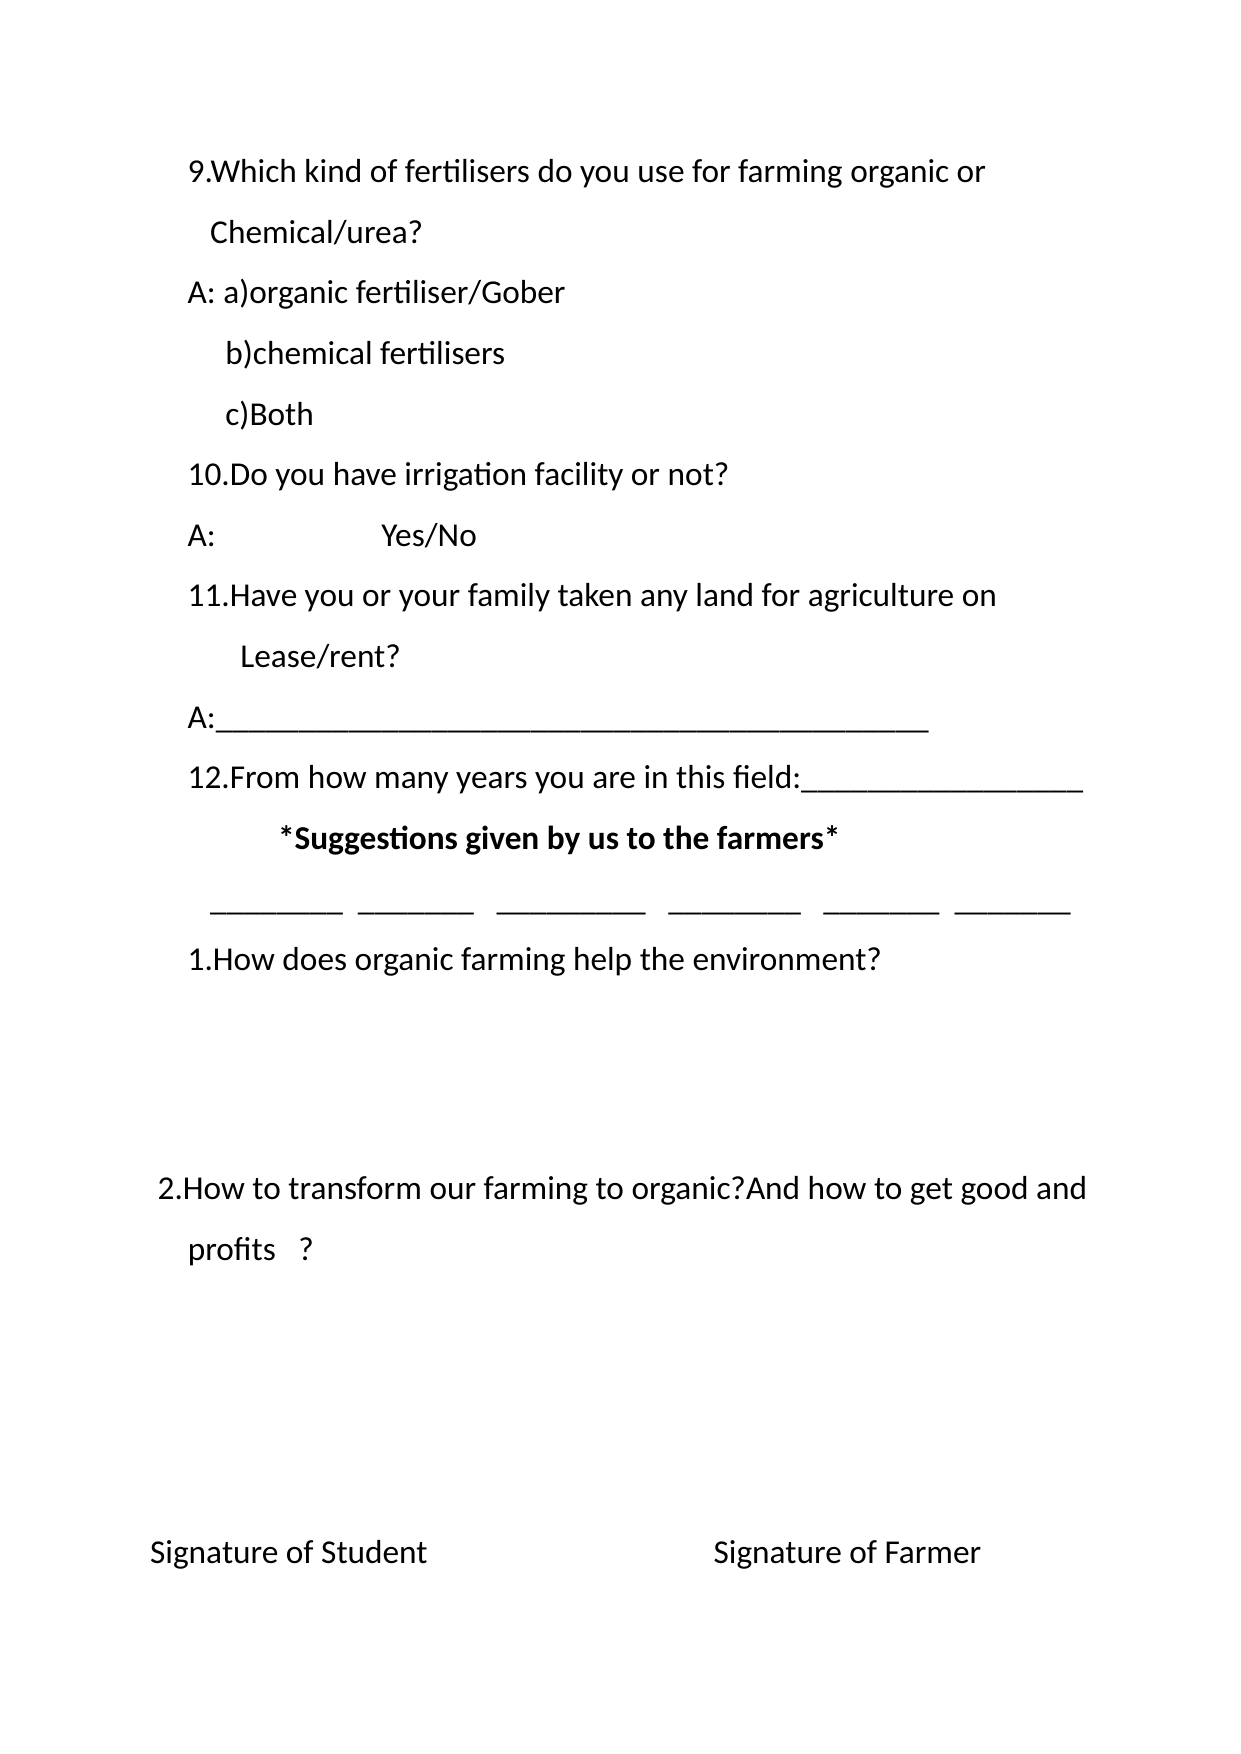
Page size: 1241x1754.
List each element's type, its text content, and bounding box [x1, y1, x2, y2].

text *Suggestions given by us to the farmers* [187, 817, 1090, 858]
text 9.Which kind of fertilisers do you use for farming organic or [187, 150, 1090, 191]
text Signature of Student Signature of Farmer [150, 1531, 1090, 1571]
text c)Both [187, 392, 1090, 433]
text A:___________________________________________ [187, 696, 1090, 736]
text 10.Do you have irrigation facility or not? [187, 453, 1090, 494]
text 11.Have you or your family taken any land for agriculture on [187, 574, 1090, 615]
text ________ _______ _________ ________ _______ _______ [187, 877, 1090, 918]
text Chemical/urea? [187, 211, 1090, 251]
text A: a)organic fertiliser/Gober [187, 271, 1090, 312]
text 12.From how many years you are in this field:_________________ [187, 756, 1090, 797]
text 2.How to transform our farming to organic?And how to get good and [150, 1167, 1090, 1208]
text 1.How does organic farming help the environment? [187, 938, 1090, 979]
text Lease/rent? [187, 635, 1090, 676]
text profits ? [150, 1227, 1090, 1268]
text b)chemical fertilisers [187, 332, 1090, 373]
text A: Yes/No [187, 514, 1090, 554]
